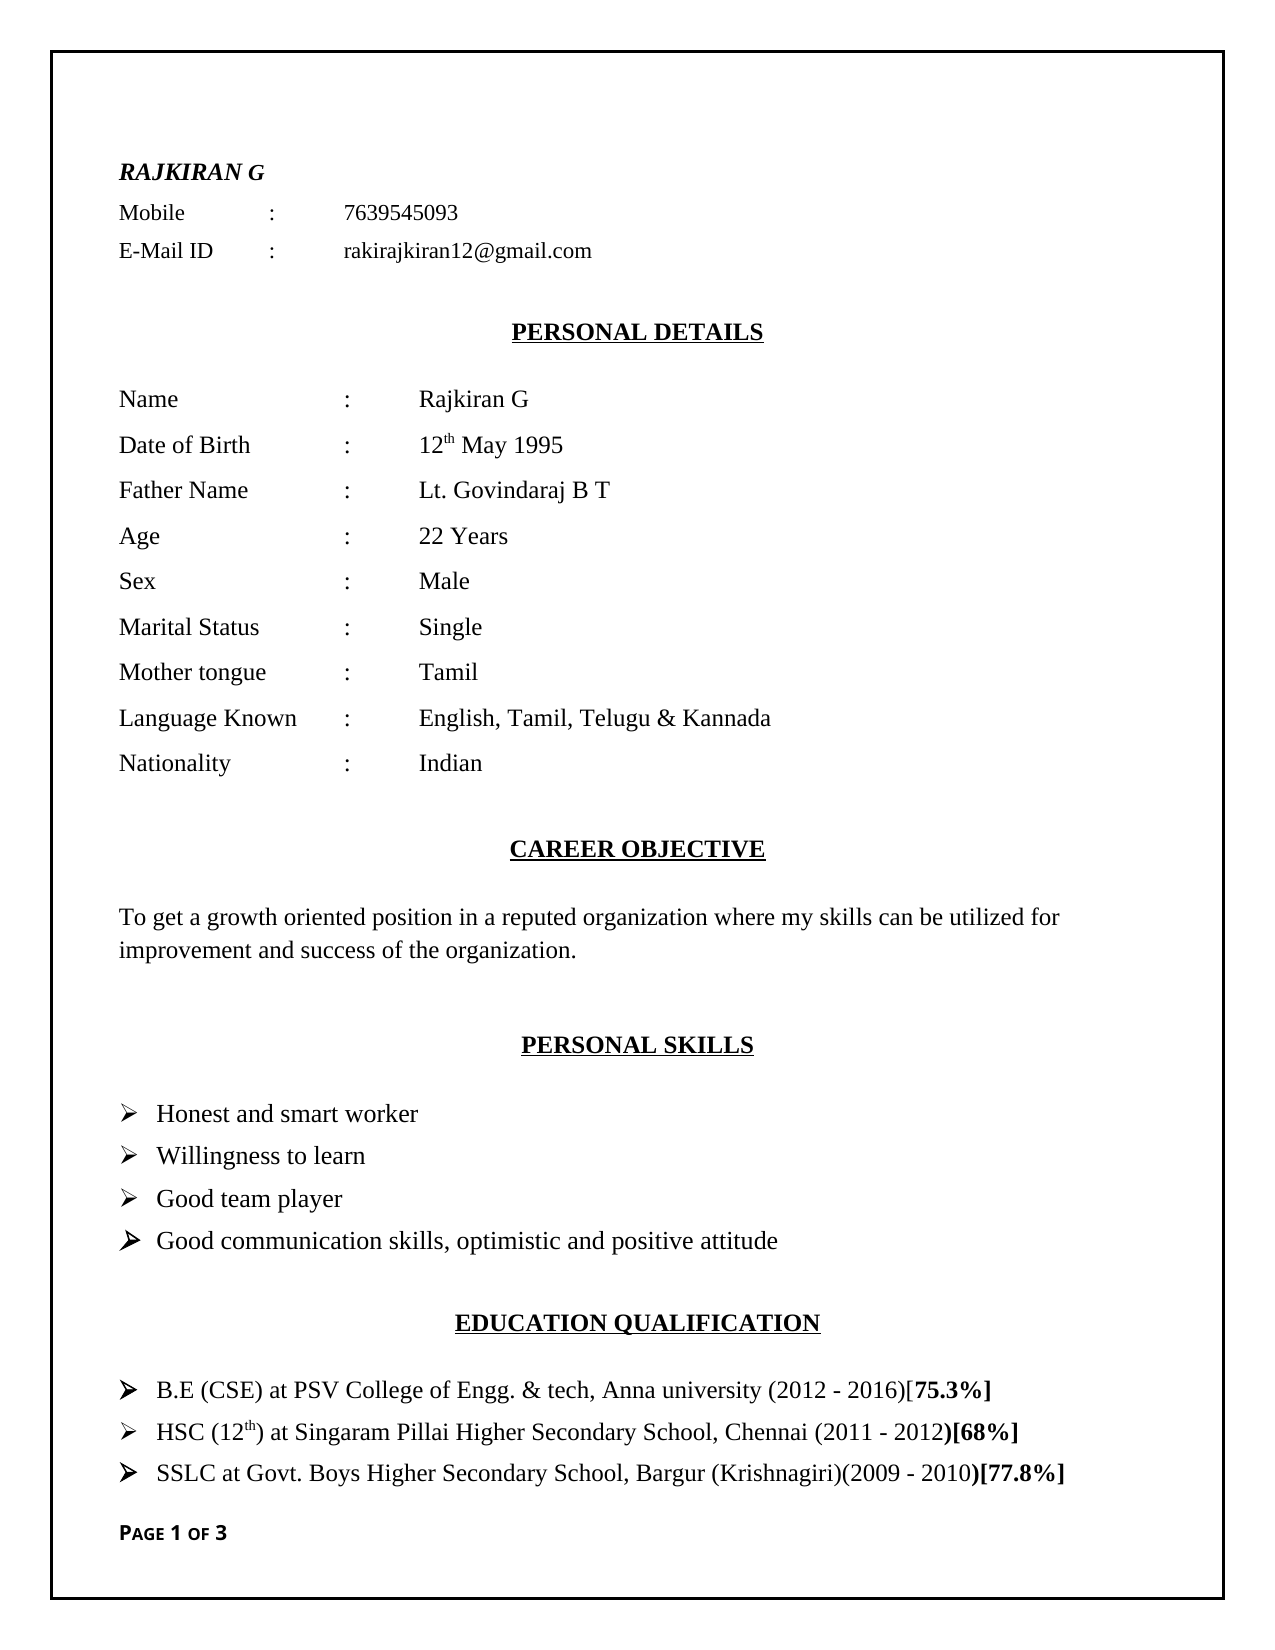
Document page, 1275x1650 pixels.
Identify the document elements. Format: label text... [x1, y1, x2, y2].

text PERSONAL DETAILS [118, 317, 1156, 345]
list HSC (12th) at Singaram Pillai Higher Secondary School, Chennai (2011 - 2012)[68%] [118, 1417, 1156, 1445]
text Nationality : Indian [118, 748, 1156, 777]
text RAJKIRAN G [118, 157, 1156, 186]
list B.E (CSE) at PSV College of Engg. & tech, Anna university (2012 - 2016)[75.3%] [118, 1375, 1156, 1404]
text Name : Rajkiran G [118, 384, 1156, 413]
text To get a growth oriented position in a reputed organization where my skills can be utilized for improvement and success of the organization. [118, 902, 1156, 963]
text EDUCATION QUALIFICATION [118, 1308, 1156, 1337]
text PERSONAL SKILLS [118, 1030, 1156, 1059]
text Language Known : English, Tamil, Telugu & Kannada [118, 703, 1156, 732]
text Sex : Male [118, 566, 1156, 595]
list Honest and smart worker [118, 1098, 1156, 1128]
list SSLC at Govt. Boys Higher Secondary School, Bargur (Krishnagiri)(2009 - 2010)[77.8%] [118, 1458, 1156, 1487]
list Good team player [118, 1183, 1156, 1213]
text Mobile : 7639545093 [118, 199, 1156, 225]
text E-Mail ID : rakirajkiran12@gmail.com [118, 237, 1156, 264]
text Date of Birth : 12th May 1995 [118, 430, 1156, 458]
text Age : 22 Years [118, 521, 1156, 549]
text CAREER OBJECTIVE [118, 834, 1156, 863]
text Marital Status : Single [118, 612, 1156, 641]
text Mother tongue : Tamil [118, 657, 1156, 686]
list Good communication skills, optimistic and positive attitude [118, 1225, 1156, 1255]
text Father Name : Lt. Govindaraj B T [118, 475, 1156, 504]
list Willingness to learn [118, 1140, 1156, 1170]
